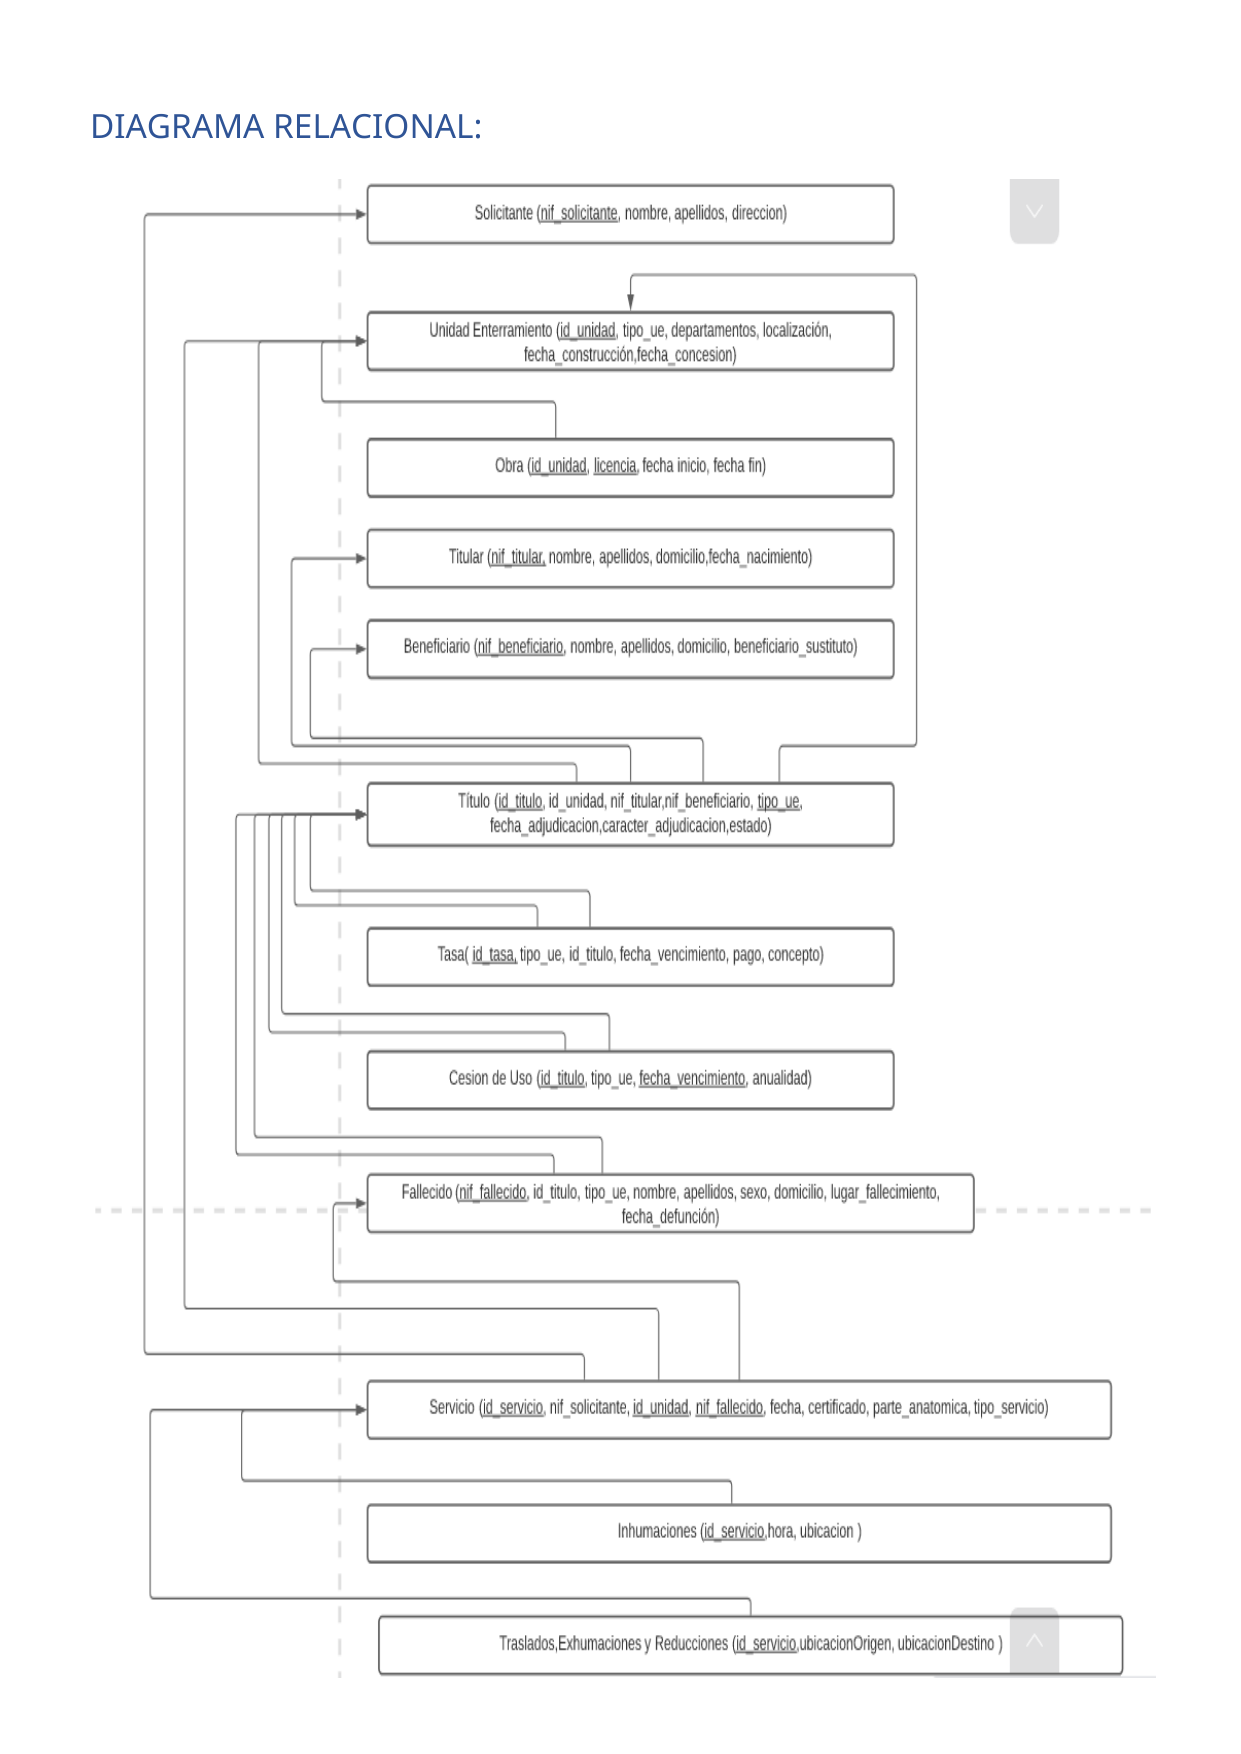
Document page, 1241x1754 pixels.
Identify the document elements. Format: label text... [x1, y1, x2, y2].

picture [95, 179, 1156, 1678]
subtitle DIAGRAMA RELACIONAL: [90, 103, 1150, 149]
